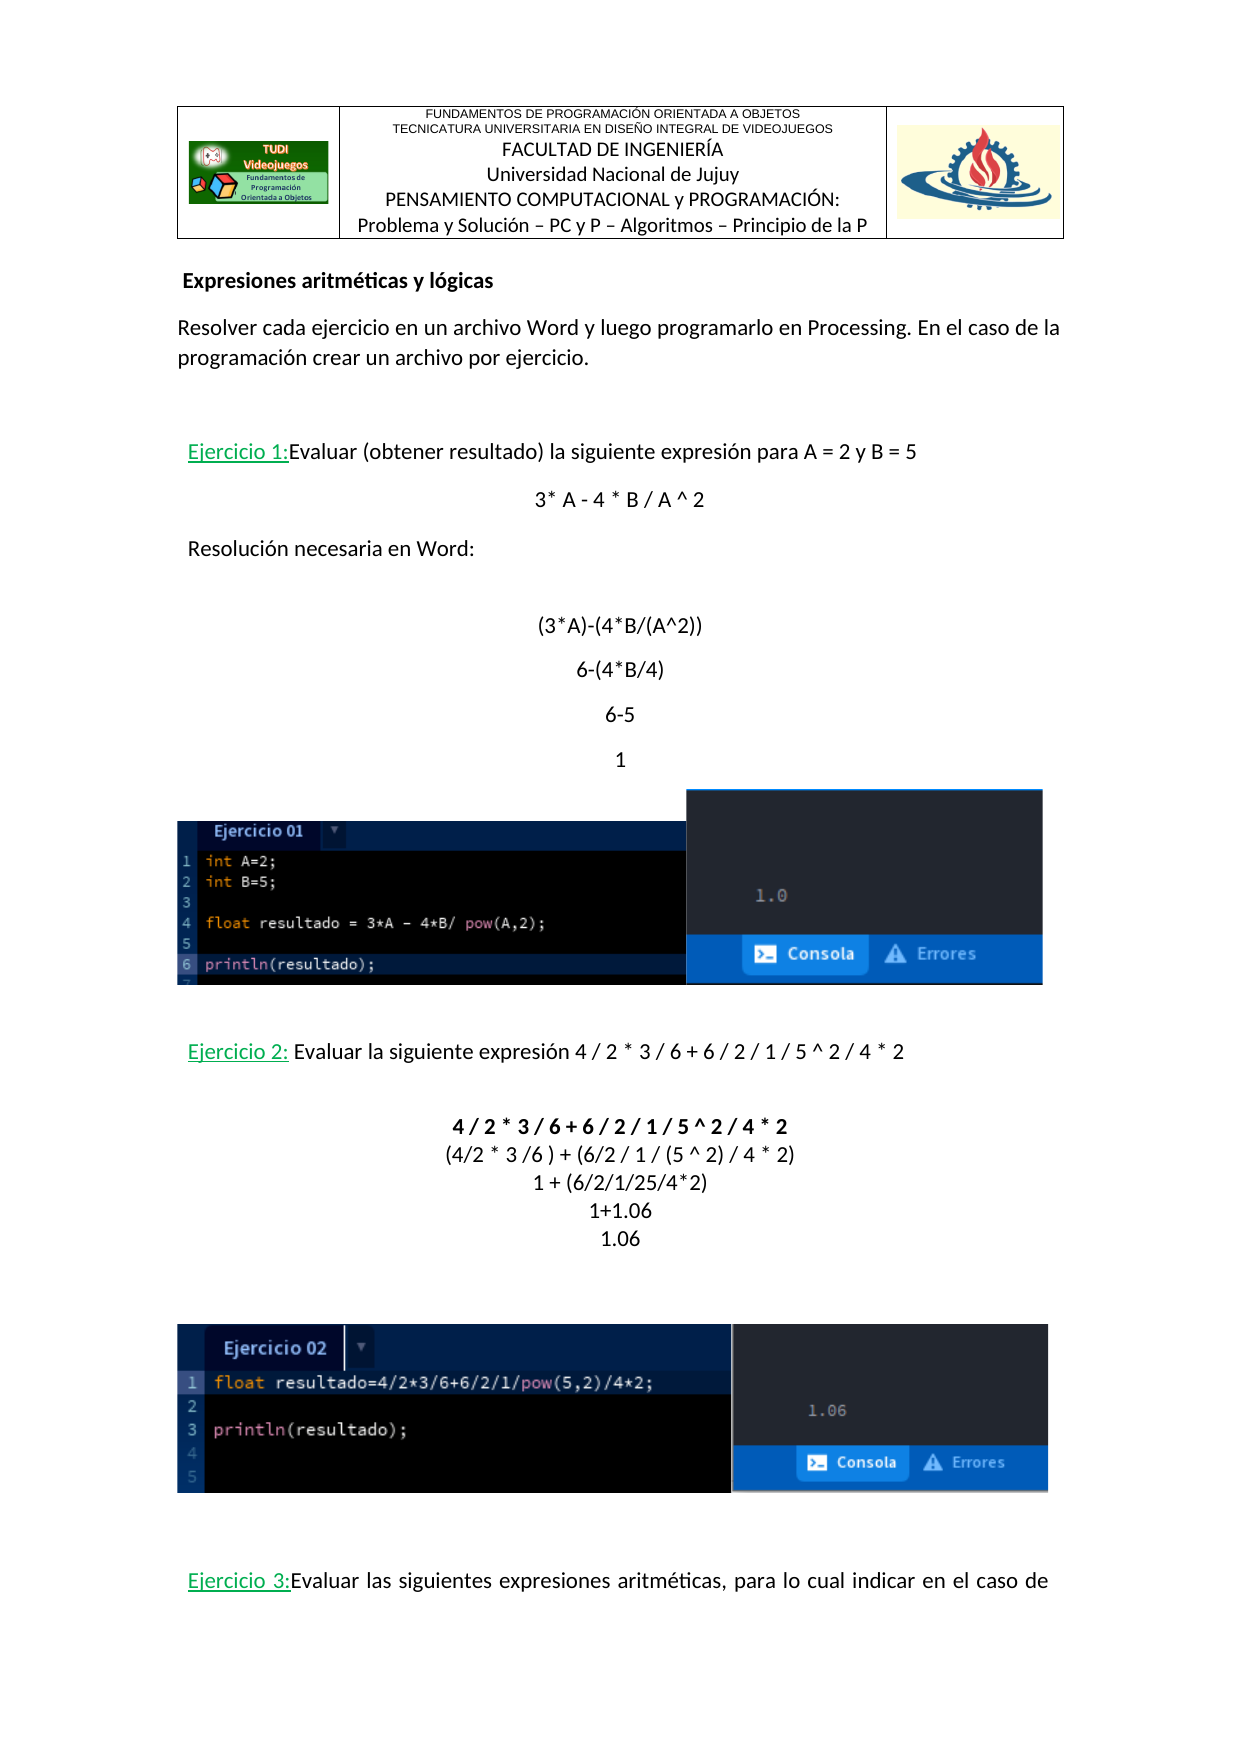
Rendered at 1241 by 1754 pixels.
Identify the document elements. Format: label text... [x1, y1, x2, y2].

picture [188, 141, 329, 204]
text Resolver cada ejercicio en un archivo Word y luego programarlo en Processing. En el caso de la programación crear un archivo por ejercicio. [177, 313, 1063, 372]
text Ejercicio 2: Evaluar la siguiente expresión 4 / 2 * 3 / 6 + 6 / 2 / 1 / 5 ^ 2 / 4 * 2 [188, 1037, 1063, 1065]
text 6-(4*B/4) [177, 655, 1063, 683]
picture [177, 789, 1043, 985]
text Expresiones aritméticas y lógicas [177, 266, 1063, 294]
text 1.06 [177, 1224, 1063, 1252]
text Ejercicio 1:Evaluar (obtener resultado) la siguiente expresión para A = 2 y B = 5 [188, 437, 1063, 465]
text 1 + (6/2/1/25/4*2) [177, 1168, 1063, 1196]
picture [177, 1324, 1049, 1493]
text (4/2 * 3 /6 ) + (6/2 / 1 / (5 ^ 2) / 4 * 2) [177, 1140, 1063, 1168]
picture [897, 125, 1060, 219]
text Resolución necesaria en Word: [188, 534, 1063, 562]
text 1+1.06 [177, 1196, 1063, 1224]
text 6-5 [177, 700, 1063, 728]
text (3*A)-(4*B/(A^2)) [177, 611, 1063, 639]
text 1 [177, 745, 1063, 773]
text 4 / 2 * 3 / 6 + 6 / 2 / 1 / 5 ^ 2 / 4 * 2 [177, 1112, 1063, 1140]
text 3* A - 4 * B / A ^ 2 [187, 485, 1052, 513]
